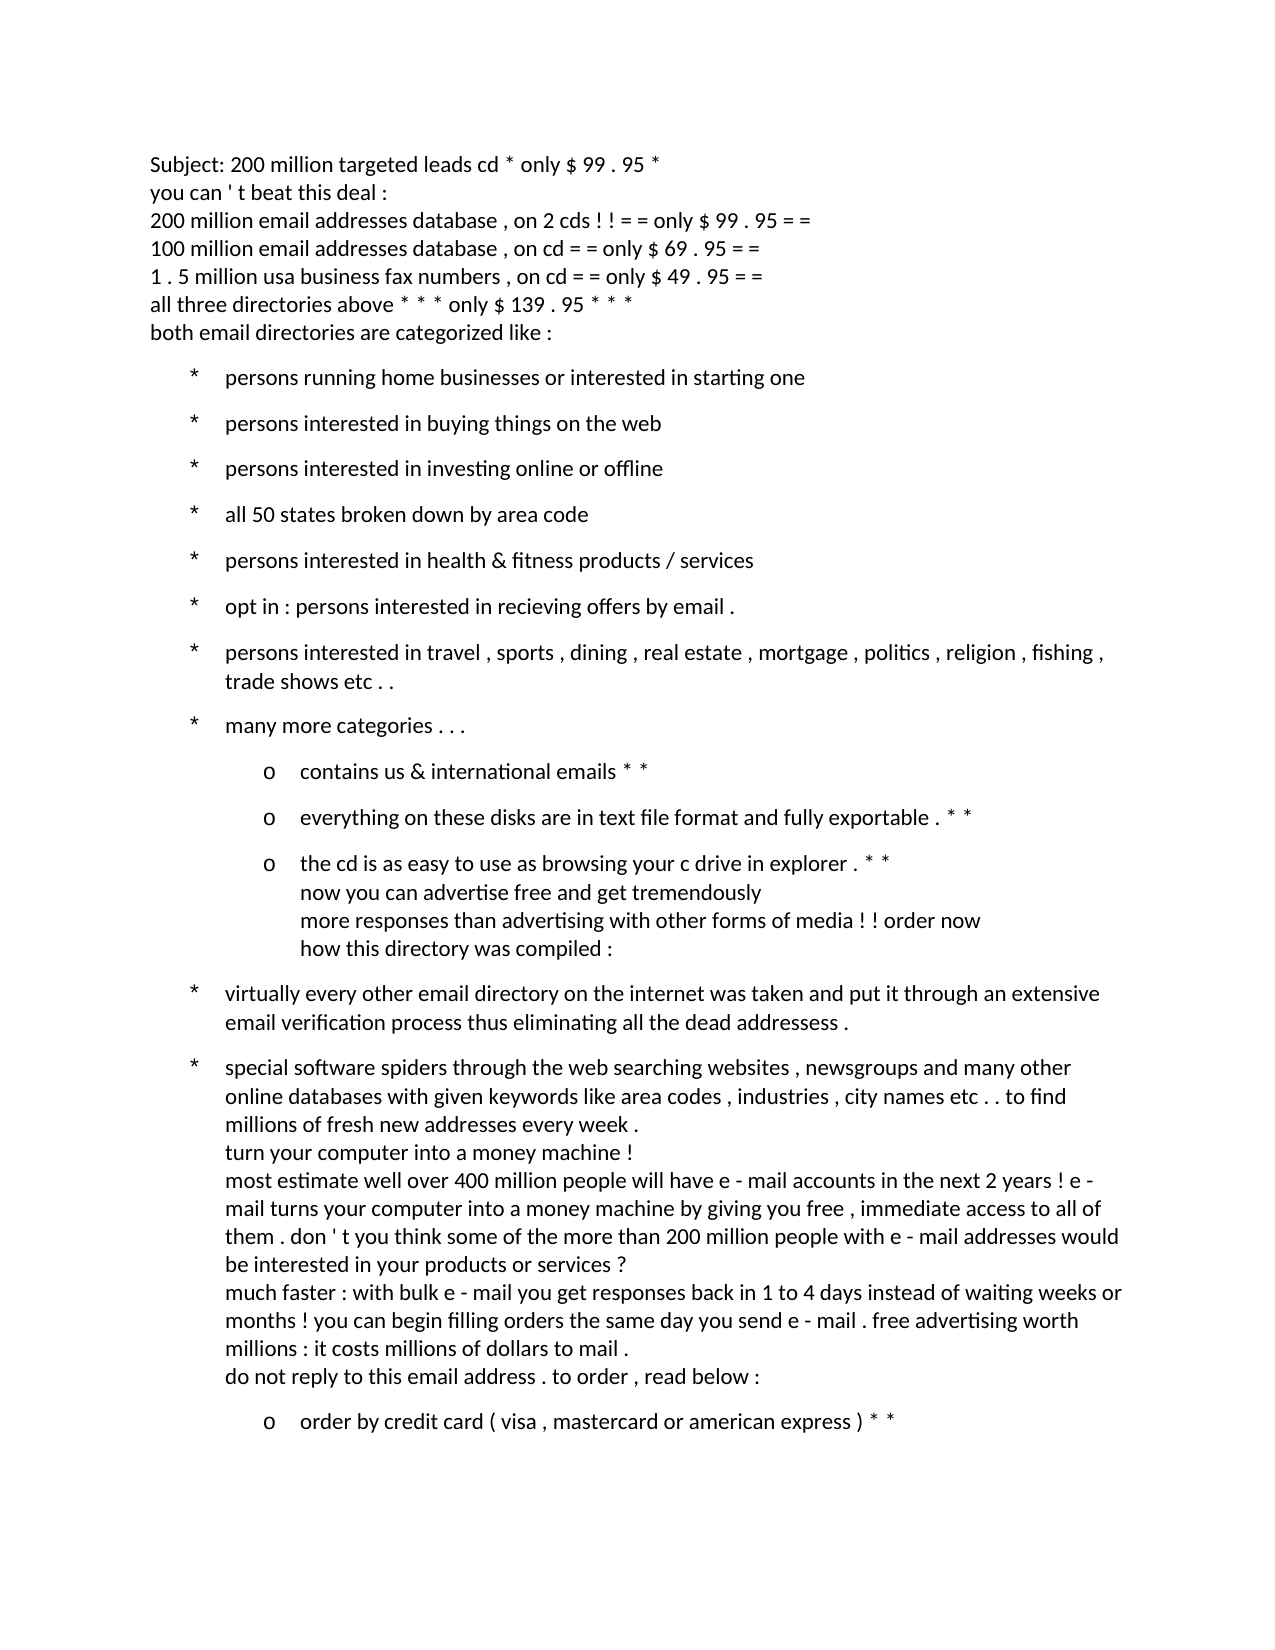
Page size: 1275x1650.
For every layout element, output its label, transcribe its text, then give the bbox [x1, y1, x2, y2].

list persons interested in travel , sports , dining , real estate , mortgage , politics , religion , fishing , trade shows etc . . [187, 638, 1125, 695]
list persons interested in buying things on the web [187, 409, 1125, 438]
list virtually every other email directory on the internet was taken and put it through an extensive email verification process thus eliminating all the dead addressess . [187, 979, 1125, 1036]
list persons interested in investing online or offline [187, 454, 1125, 484]
list the cd is as easy to use as browsing your c drive in explorer . * * now you can advertise free and get tremendously more responses than advertising with other forms of media ! ! order now how this directory was compiled : [262, 849, 1125, 962]
list opt in : persons interested in recieving offers by email . [187, 592, 1125, 621]
list persons running home businesses or interested in starting one [187, 363, 1125, 392]
list persons interested in health & fitness products / services [187, 546, 1125, 575]
list contains us & international emails * * [262, 757, 1125, 787]
list special software spiders through the web searching websites , newsgroups and many other online databases with given keywords like area codes , industries , city names etc . . to find millions of fresh new addresses every week . turn your computer into a money machine ! most estimate well over 400 million people will have e - mail accounts in the next 2 years ! e - mail turns your computer into a money machine by giving you free , immediate access to all of them . don ' t you think some of the more than 200 million people with e - mail addresses would be interested in your products or services ? much faster : with bulk e - mail you get responses back in 1 to 4 days instead of waiting weeks or months ! you can begin filling orders the same day you send e - mail . free advertising worth millions : it costs millions of dollars to mail . do not reply to this email address . to order , read below : [187, 1053, 1125, 1390]
list many more categories . . . [187, 712, 1125, 741]
list all 50 states broken down by area code [187, 500, 1125, 529]
list order by credit card ( visa , mastercard or american express ) * * [262, 1407, 1125, 1436]
text Subject: 200 million targeted leads cd * only $ 99 . 95 * you can ' t beat this deal : 200 million email addresses database , on 2 cds ! ! = = only $ 99 . 95 = = 100 million email addresses database , on cd = = only $ 69 . 95 = = 1 . 5 million usa business fax numbers , on cd = = only $ 49 . 95 = = all three directories above * * * only $ 139 . 95 * * * both email directories are categorized like : [150, 150, 1125, 346]
list everything on these disks are in text file format and fully exportable . * * [262, 803, 1125, 832]
